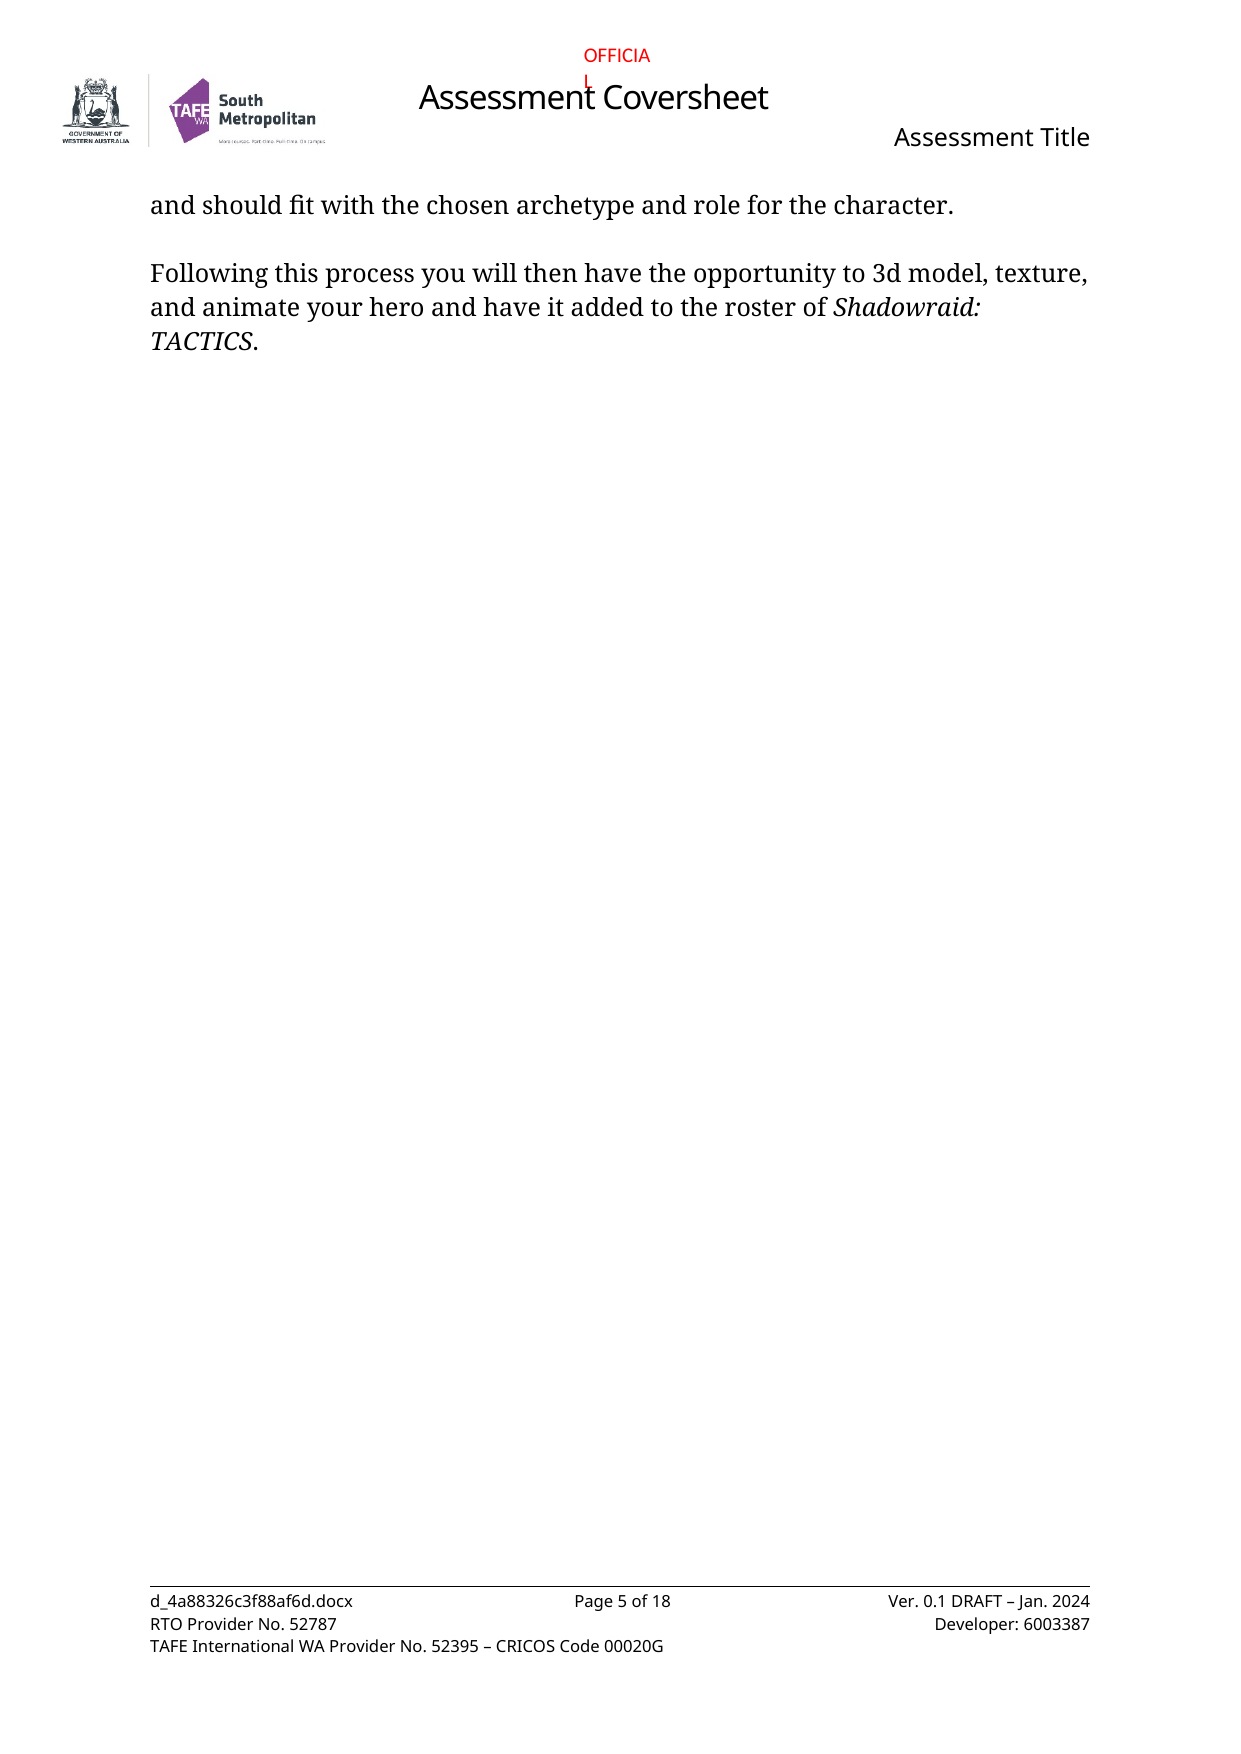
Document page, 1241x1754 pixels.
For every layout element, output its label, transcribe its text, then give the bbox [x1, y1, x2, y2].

picture [62, 74, 326, 147]
text Following this process you will then have the opportunity to 3d model, texture, and animate your hero and have it added to the roster of Shadowraid: TACTICS. [150, 255, 1090, 358]
